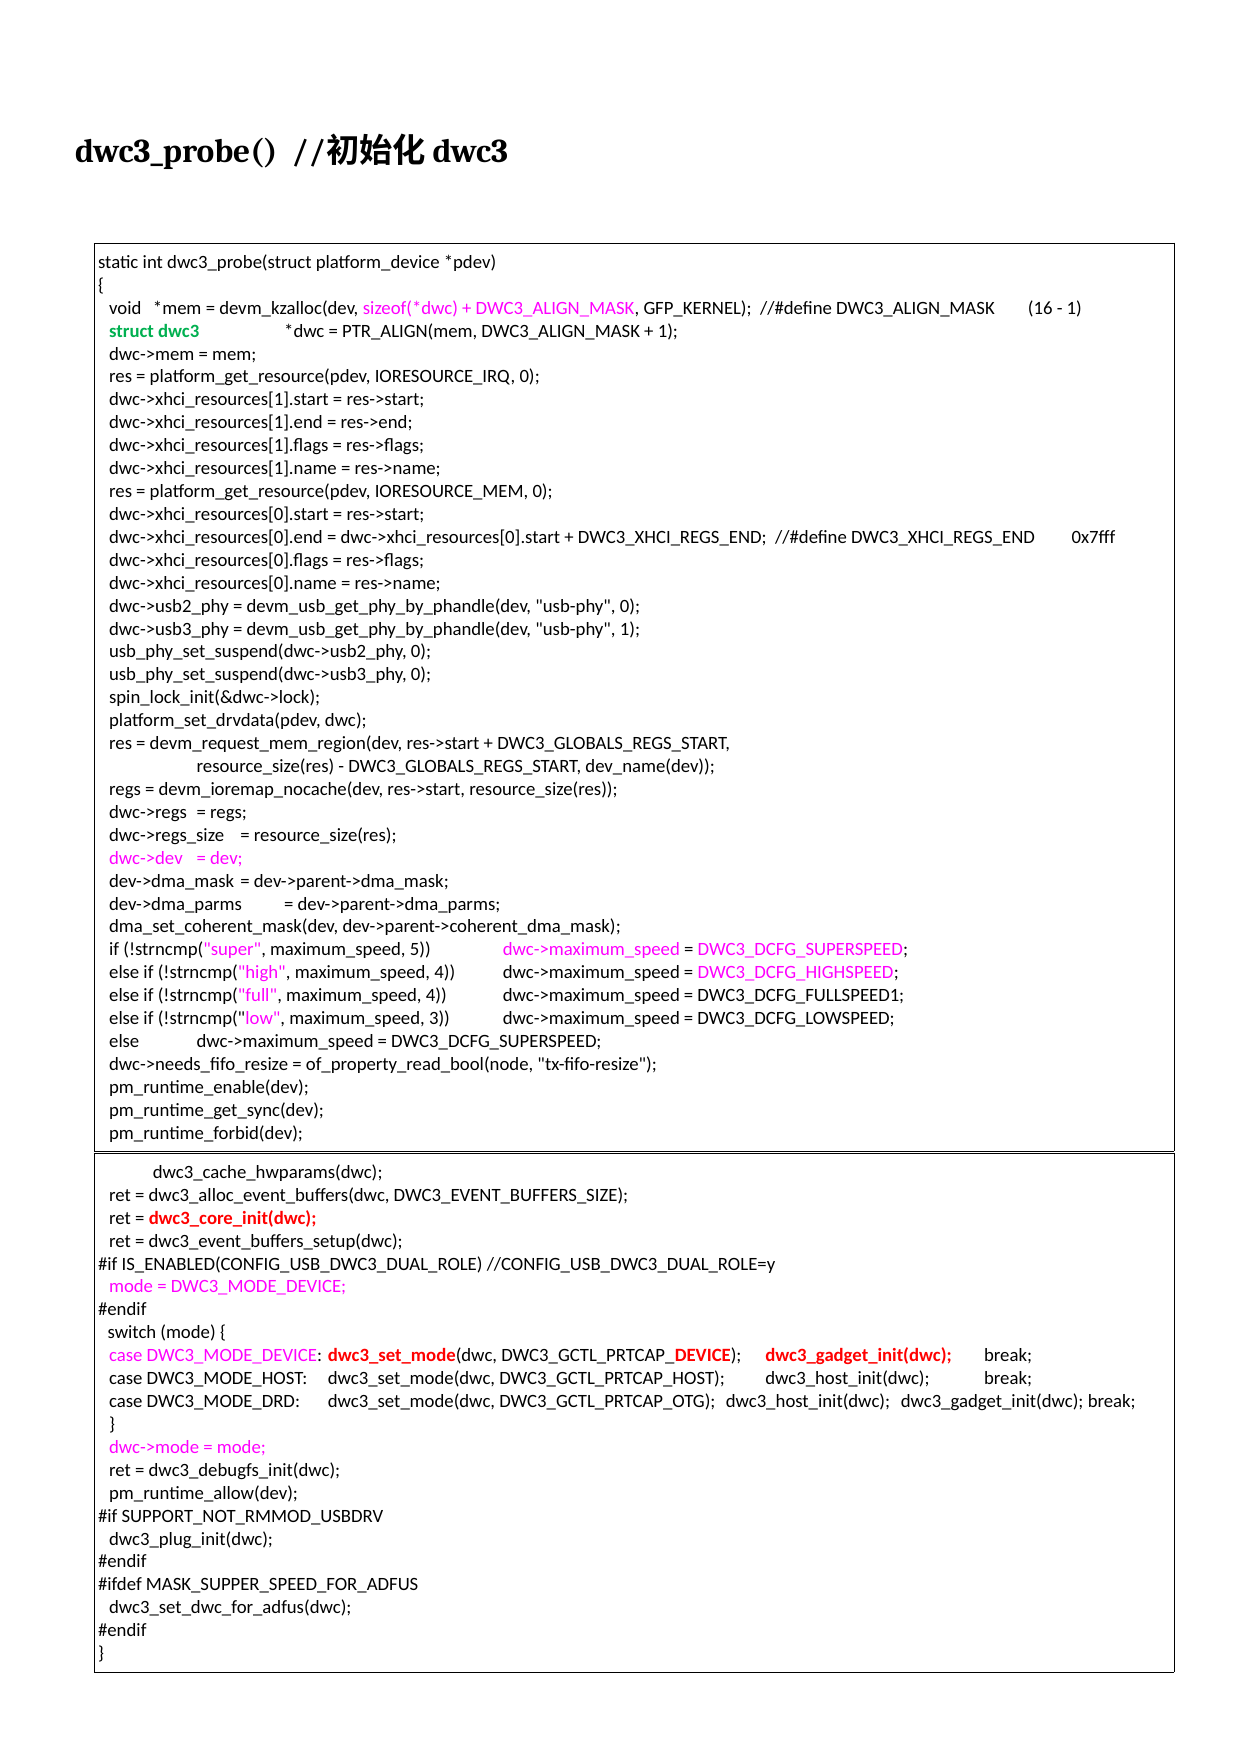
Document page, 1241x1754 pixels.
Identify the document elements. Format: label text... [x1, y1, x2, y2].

subtitle dwc3_probe() //初始化dwc3 [75, 115, 1165, 180]
